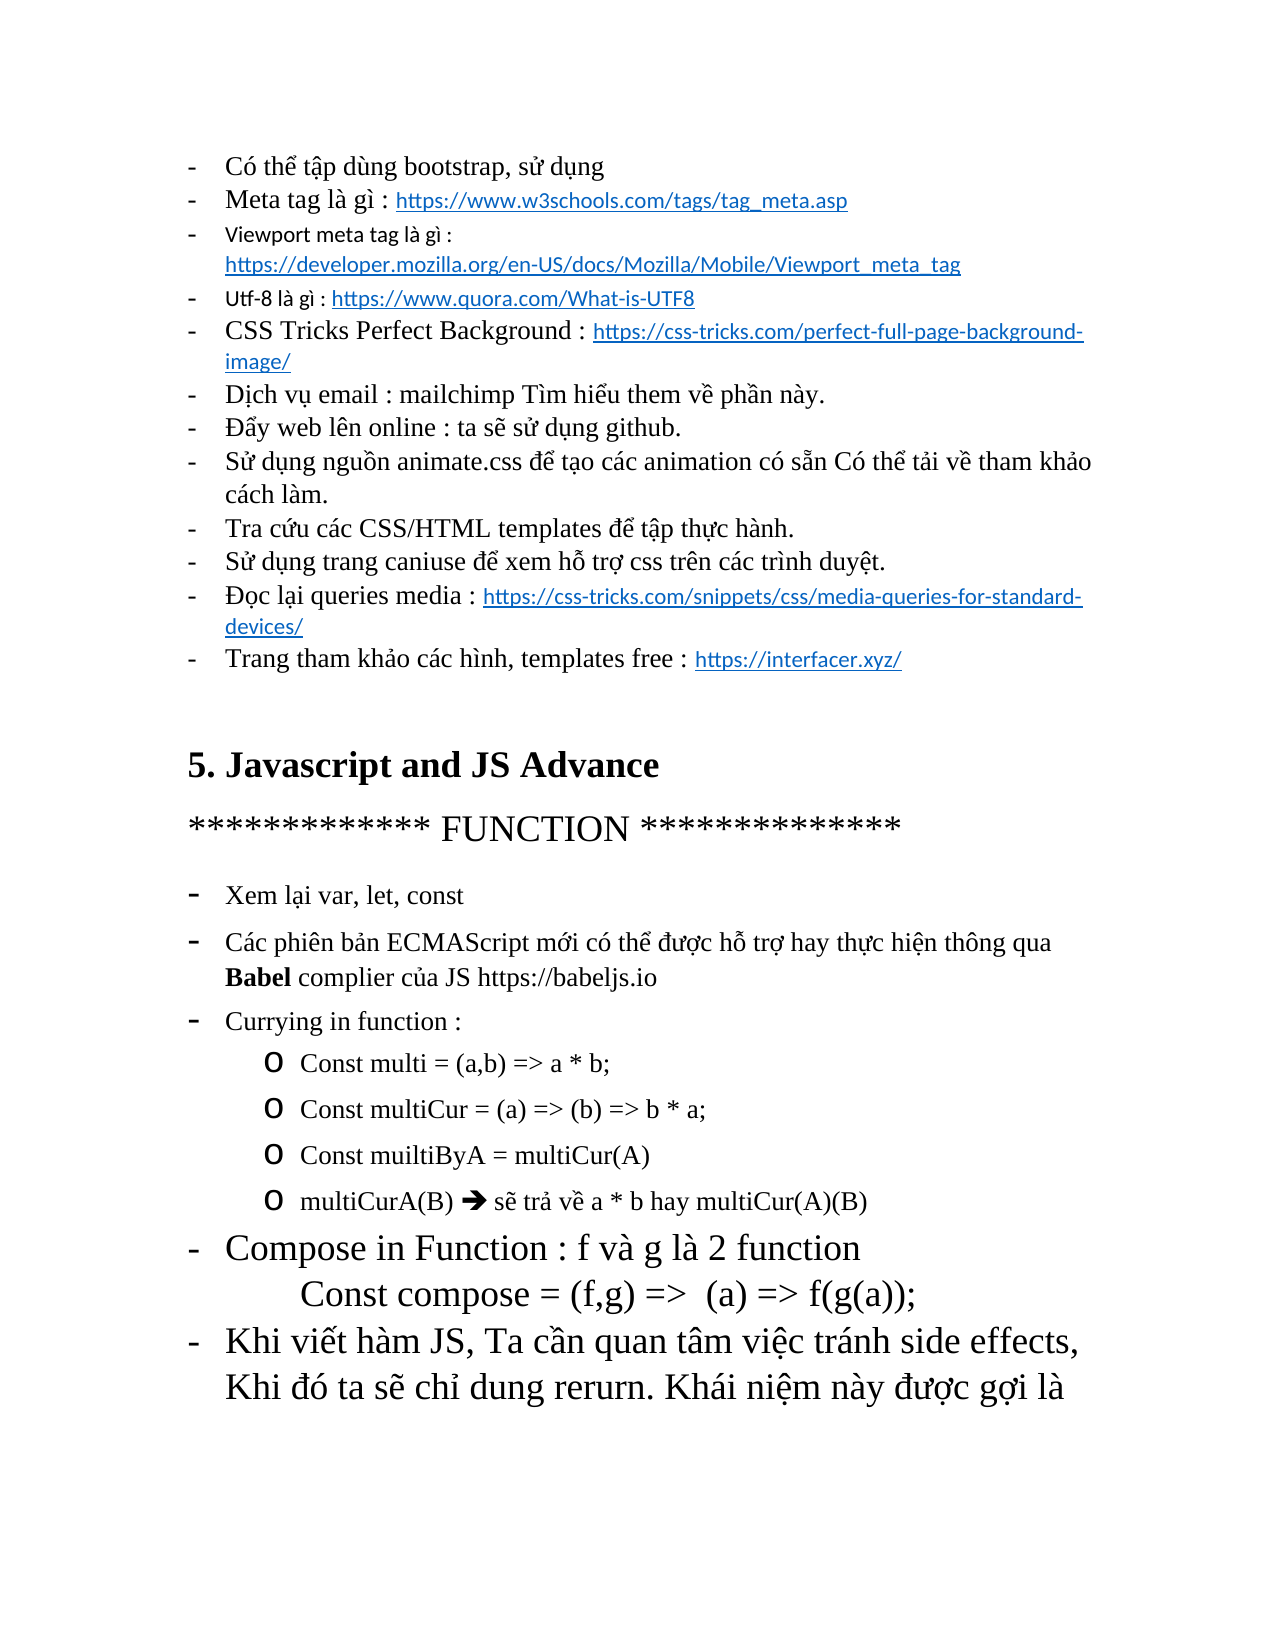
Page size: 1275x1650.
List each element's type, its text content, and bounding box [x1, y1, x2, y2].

list Tra cứu các CSS/HTML templates để tập thực hành. [187, 512, 1125, 543]
list Javascript and JS Advance [187, 743, 1125, 786]
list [187, 1318, 1125, 1408]
list Xem lại var, let, const [187, 869, 1125, 912]
list Đọc lại queries media : https://css-tricks.com/snippets/css/media-queries-for-standard-devices/ [187, 579, 1125, 640]
list Viewport meta tag là gì : https://developer.mozilla.org/en-US/docs/Mozilla/Mobile/Viewport_meta_tag [187, 217, 1125, 278]
list Meta tag là gì : https://www.w3schools.com/tags/tag_meta.asp [187, 183, 1125, 215]
list Const muiltiByA = multiCur(A) [262, 1133, 1125, 1176]
list Const multi = (a,b) => a * b; [262, 1042, 1125, 1084]
text ************* FUNCTION ************** [187, 806, 1125, 849]
list Sử dụng nguồn animate.css để tạo các animation có sẵn Có thể tải về tham khảo cách làm. [187, 445, 1125, 509]
list Currying in function : [187, 995, 1125, 1038]
list Const multiCur = (a) => (b) => b * a; [262, 1087, 1125, 1130]
list Utf-8 là gì : https://www.quora.com/What-is-UTF8 [187, 281, 1125, 312]
list Dịch vụ email : mailchimp Tìm hiểu them về phần này. [187, 378, 1125, 409]
list Compose in Function : f và g là 2 function [187, 1225, 1125, 1268]
list Trang tham khảo các hình, templates free : https://interfacer.xyz/ [187, 642, 1125, 674]
list Có thể tập dùng bootstrap, sử dụng [187, 150, 1125, 181]
list Sử dụng trang caniuse để xem hỗ trợ css trên các trình duyệt. [187, 545, 1125, 577]
list Đẩy web lên online : ta sẽ sử dụng github. [187, 411, 1125, 442]
list CSS Tricks Perfect Background : https://css-tricks.com/perfect-full-page-background-image/ [187, 314, 1125, 376]
list Các phiên bản ECMAScript mới có thể được hỗ trợ hay thực hiện thông qua Babel complier của JS https://babeljs.io [187, 916, 1125, 993]
list multiCurA(B) sẽ trả về a * b hay multiCur(A)(B) [262, 1179, 1125, 1222]
list Const compose = (f,g) => (a) => f(g(a)); [300, 1271, 1125, 1314]
